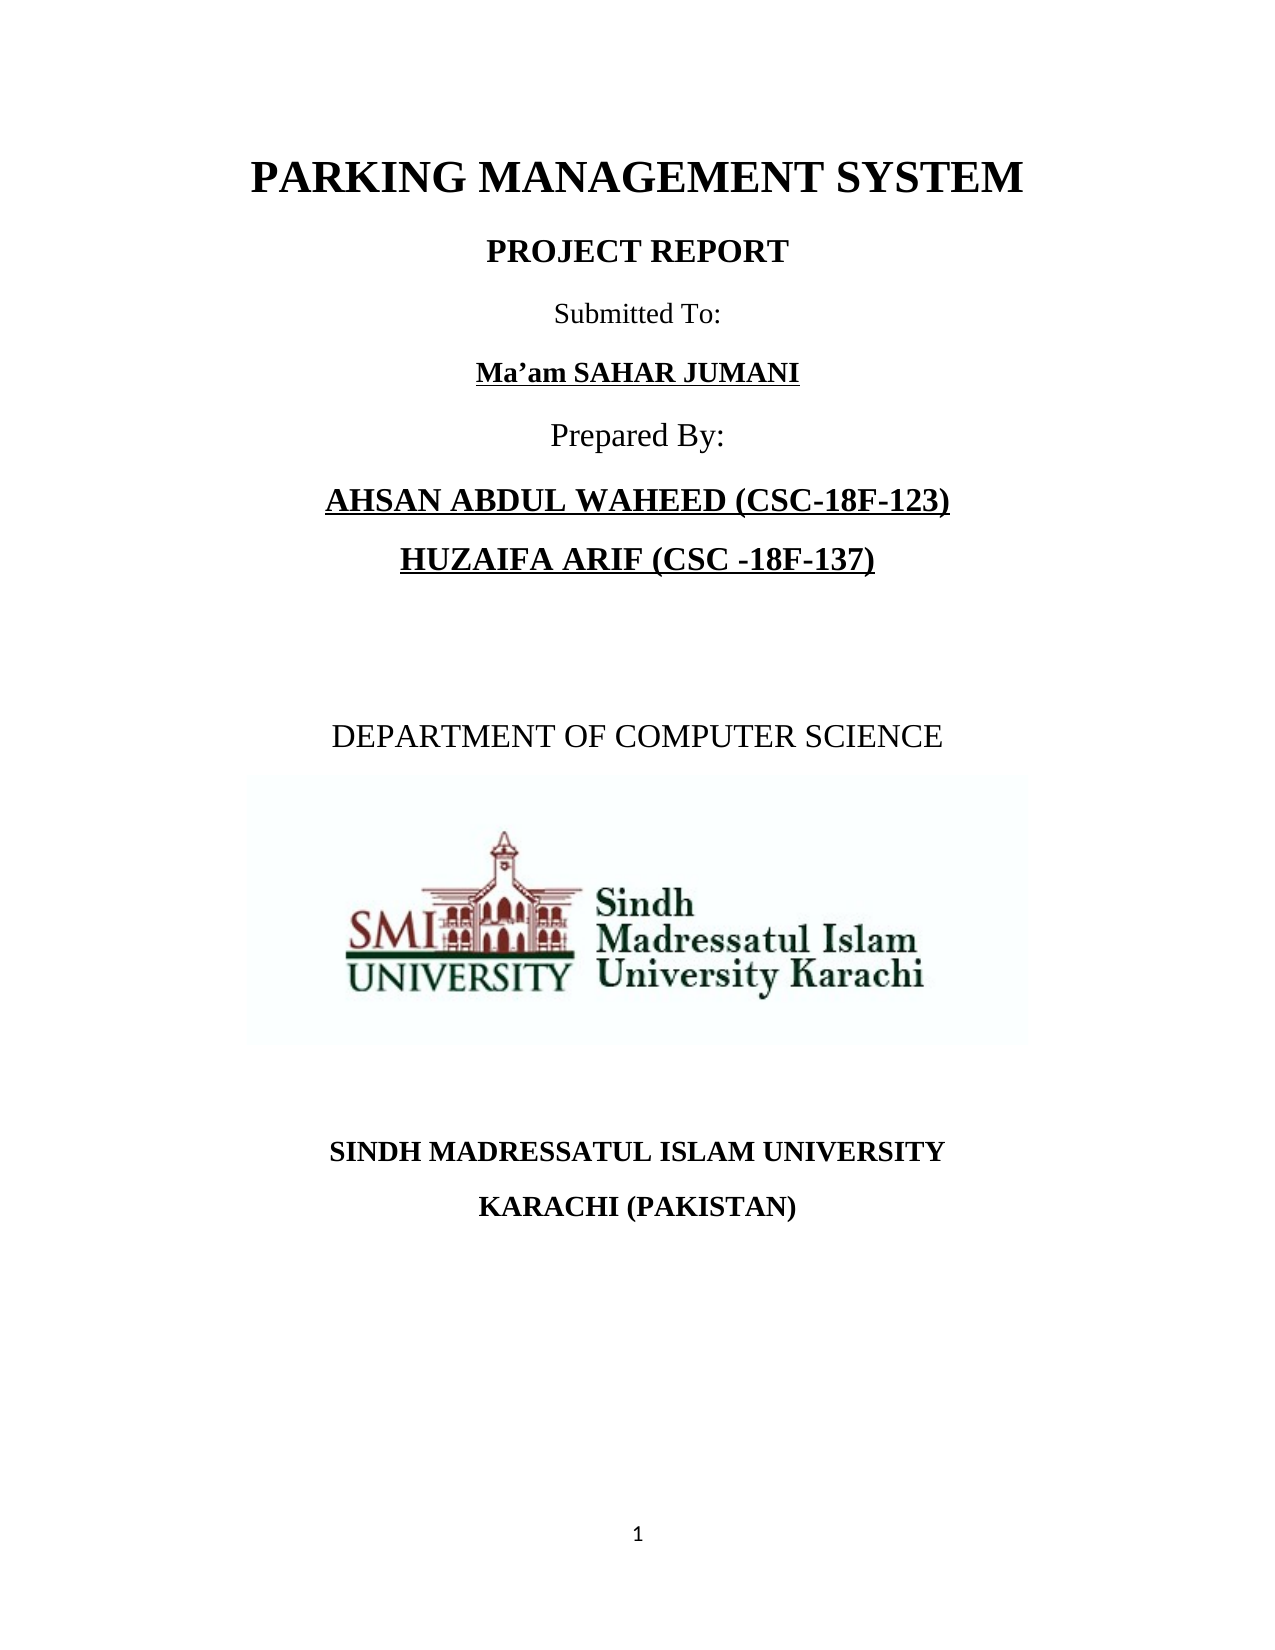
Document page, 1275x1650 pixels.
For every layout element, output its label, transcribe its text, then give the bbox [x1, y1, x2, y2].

text Prepared By: [150, 415, 1125, 453]
text Ma’am SAHAR JUMANI [150, 356, 1125, 389]
text SINDH MADRESSATUL ISLAM UNIVERSITY [150, 1134, 1125, 1168]
picture [246, 775, 1029, 1045]
text Submitted To: [150, 296, 1125, 330]
text DEPARTMENT OF COMPUTER SCIENCE [150, 717, 1125, 755]
text PARKING MANAGEMENT SYSTEM [150, 150, 1125, 203]
text PROJECT REPORT [150, 231, 1125, 270]
text KARACHI (PAKISTAN) [150, 1189, 1125, 1222]
text HUZAIFA ARIF (CSC -18F-137) [150, 539, 1125, 577]
text AHSAN ABDUL WAHEED (CSC-18F-123) [150, 480, 1125, 518]
